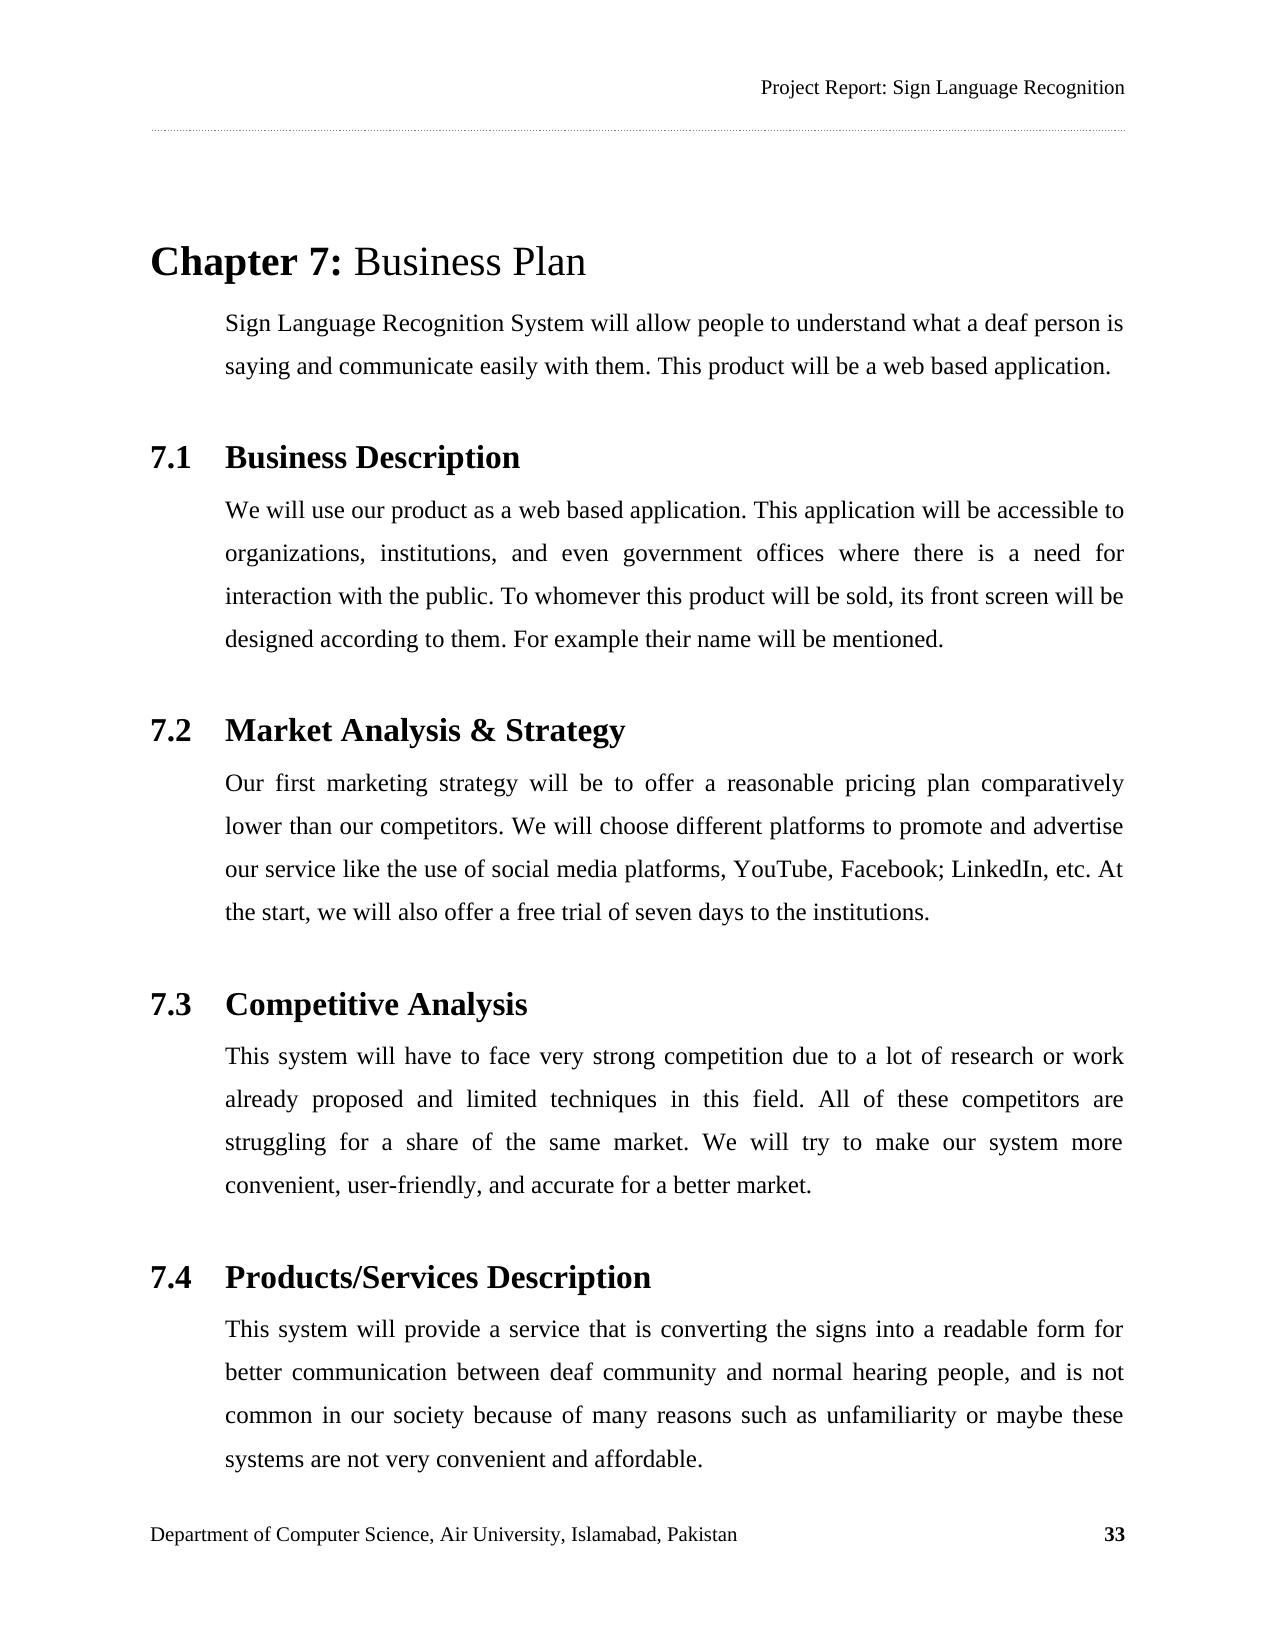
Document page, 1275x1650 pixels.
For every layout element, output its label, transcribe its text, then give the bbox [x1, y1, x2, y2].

subtitle Products/Services Description [150, 1257, 1125, 1295]
text Sign Language Recognition System will allow people to understand what a deaf person is saying and communicate easily with them. This product will be a web based application. [225, 308, 1125, 380]
subtitle Business Description [150, 437, 1125, 476]
text We will use our product as a web based application. This application will be accessible to organizations, institutions, and even government offices where there is a need for interaction with the public. To whomever this product will be sold, its front screen will be designed according to them. For example their name will be mentioned. [225, 495, 1125, 653]
text Our first marketing strategy will be to offer a reasonable pricing plan comparatively lower than our competitors. We will choose different platforms to promote and advertise our service like the use of social media platforms, YouTube, Facebook; LinkedIn, etc. At the start, we will also offer a free trial of seven days to the institutions. [225, 768, 1125, 926]
subtitle Market Analysis & Strategy [150, 711, 1125, 749]
text This system will have to face very strong competition due to a lot of research or work already proposed and limited techniques in this field. All of these competitors are struggling for a share of the same market. We will try to make our system more convenient, user-friendly, and accurate for a better market. [225, 1041, 1125, 1199]
subtitle Competitive Analysis [150, 984, 1125, 1022]
subtitle Chapter 7: Business Plan [150, 236, 1125, 284]
text This system will provide a service that is converting the signs into a readable form for better communication between deaf community and normal hearing people, and is not common in our society because of many reasons such as unfamiliarity or maybe these systems are not very convenient and affordable. [225, 1314, 1125, 1472]
